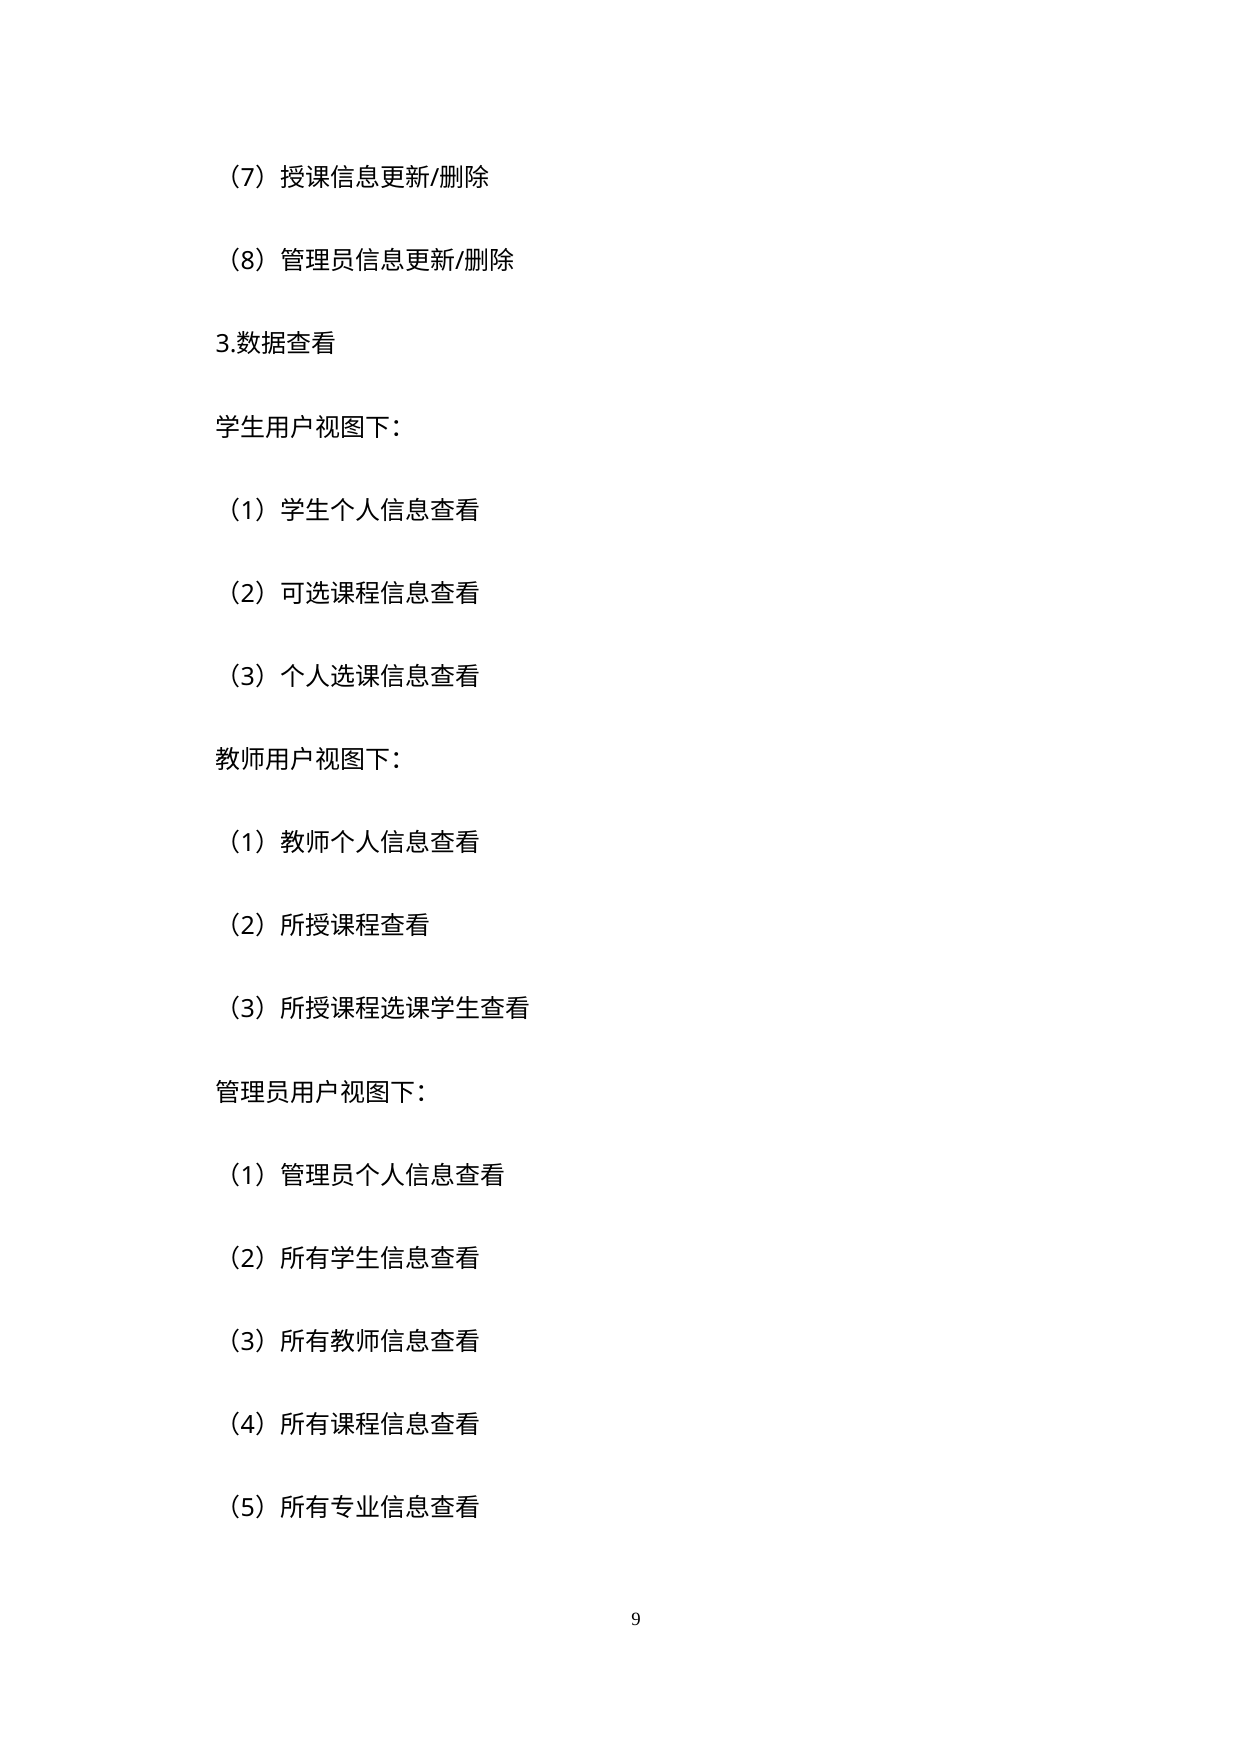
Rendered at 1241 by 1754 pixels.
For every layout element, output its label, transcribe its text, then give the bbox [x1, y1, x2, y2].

text （4）所有课程信息查看 [215, 1390, 1106, 1455]
text 学生用户视图下： [215, 393, 1106, 458]
text 管理员用户视图下： [215, 1058, 1106, 1123]
text （7）授课信息更新/删除 [215, 143, 1106, 208]
text （1）管理员个人信息查看 [215, 1141, 1106, 1206]
text （2）可选课程信息查看 [215, 559, 1106, 624]
text （1）学生个人信息查看 [215, 476, 1106, 541]
text 教师用户视图下： [215, 725, 1106, 790]
text （2）所授课程查看 [215, 891, 1106, 956]
text （5）所有专业信息查看 [215, 1473, 1106, 1538]
text （2）所有学生信息查看 [215, 1224, 1106, 1289]
text （3）个人选课信息查看 [215, 642, 1106, 707]
text （3）所有教师信息查看 [215, 1307, 1106, 1372]
text （8）管理员信息更新/删除 [215, 226, 1106, 291]
text 3.数据查看 [215, 309, 1106, 374]
text （3）所授课程选课学生查看 [215, 974, 1106, 1039]
text （1）教师个人信息查看 [215, 808, 1106, 873]
